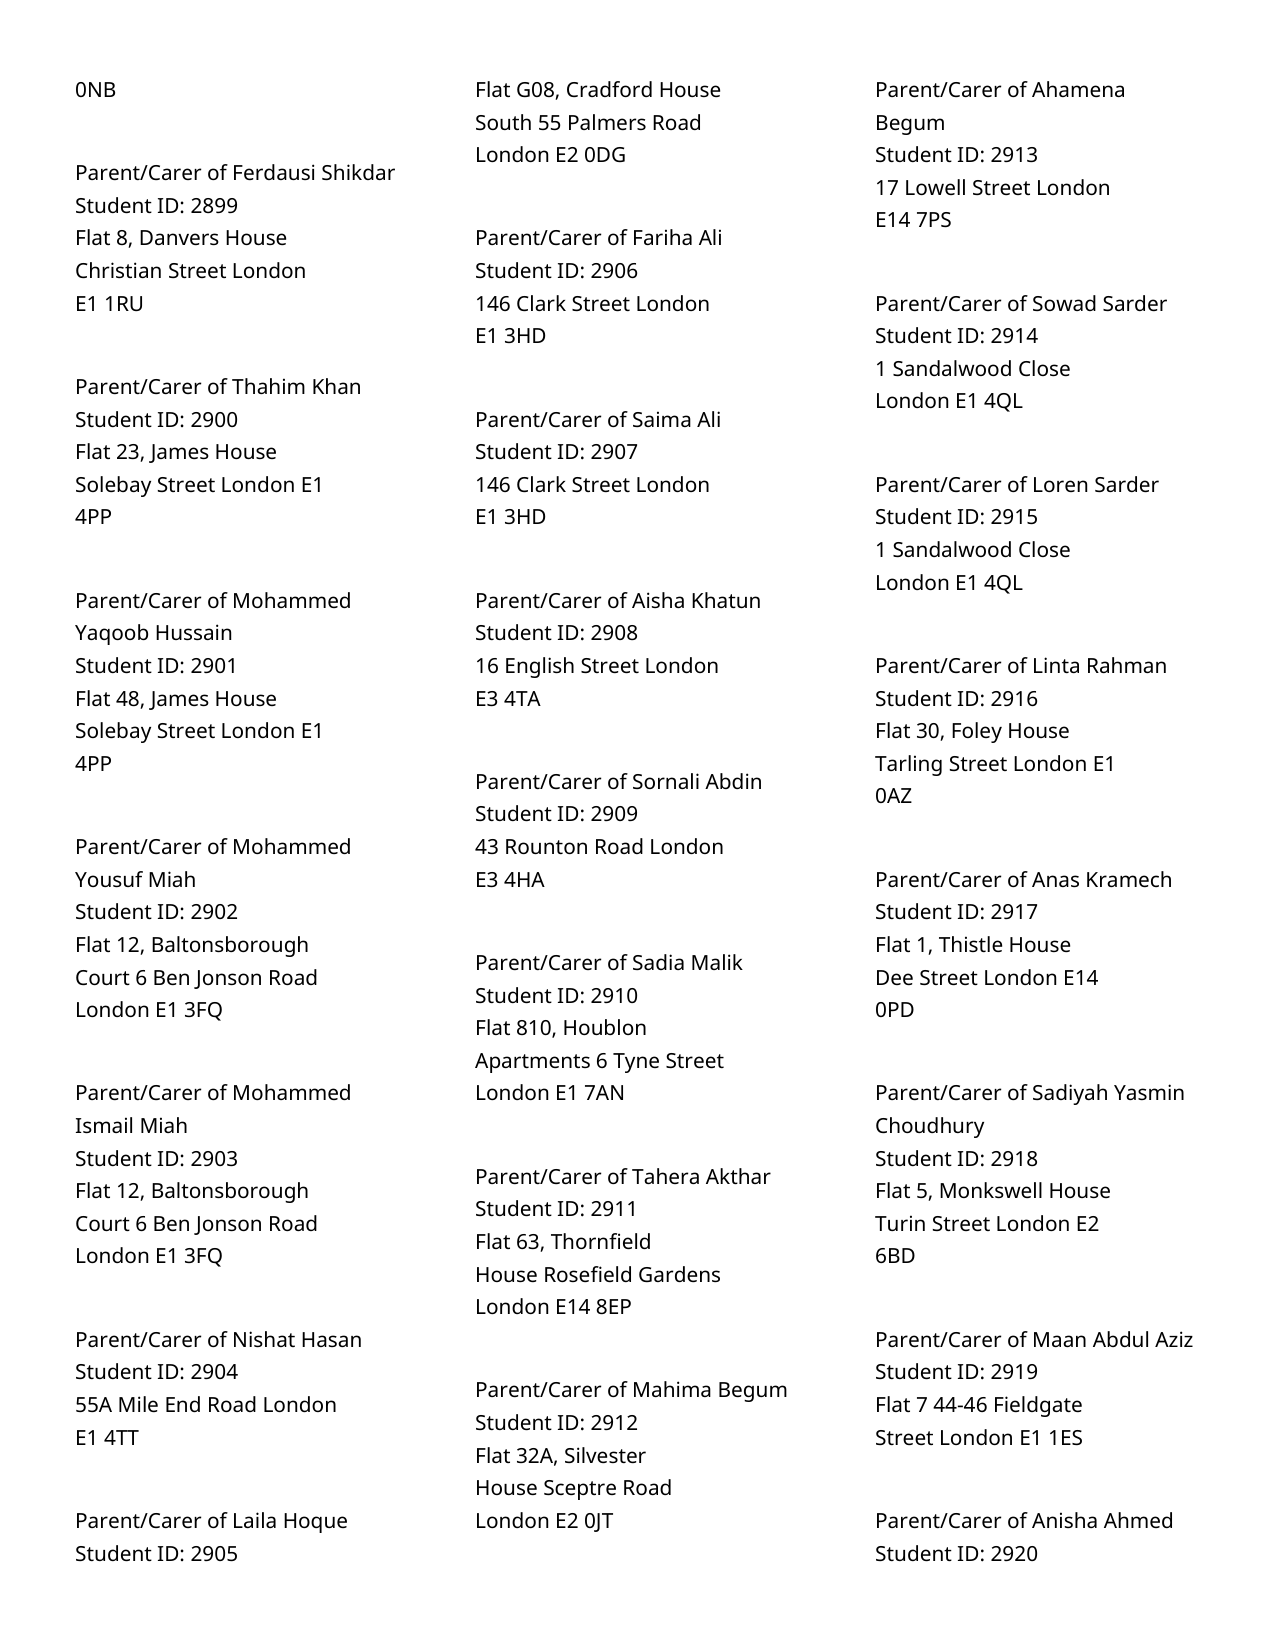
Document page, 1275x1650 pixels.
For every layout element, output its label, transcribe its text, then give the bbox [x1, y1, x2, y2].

text Parent/Carer of Sowad Sarder Student ID: 2914 1 Sandalwood Close London E1 4QL [875, 289, 1200, 445]
text Parent/Carer of Sornali Abdin Student ID: 2909 43 Rounton Road London E3 4HA [475, 767, 800, 923]
text Parent/Carer of Maan Abdul Aziz Student ID: 2919 Flat 7 44-46 Fieldgate Street London E1 1ES [875, 1325, 1200, 1481]
text Parent/Carer of Musadik Ali Student ID: 2898 Flat 35, Pepys House Kirkwall Place London E2 0NB [75, 75, 400, 134]
text Parent/Carer of Laila Hoque Student ID: 2905 Flat G08, Cradford House South 55 Palmers Road London E2 0DG [475, 75, 800, 199]
text Parent/Carer of Saima Ali Student ID: 2907 146 Clark Street London E1 3HD [475, 405, 800, 561]
text Parent/Carer of Anas Kramech Student ID: 2917 Flat 1, Thistle House Dee Street London E14 0PD [875, 865, 1200, 1054]
text Parent/Carer of Anisha Ahmed Student ID: 2920 85 Brabazon Street London E14 6BL [875, 1506, 1200, 1567]
text Parent/Carer of Mohammed Yaqoob Hussain Student ID: 2901 Flat 48, James House Solebay Street London E1 4PP [75, 586, 400, 807]
text Parent/Carer of Ahamena Begum Student ID: 2913 17 Lowell Street London E14 7PS [875, 75, 1200, 264]
text Parent/Carer of Laila Hoque Student ID: 2905 Flat G08, Cradford House South 55 Palmers Road London E2 0DG [75, 1506, 400, 1567]
text Parent/Carer of Ferdausi Shikdar Student ID: 2899 Flat 8, Danvers House Christian Street London E1 1RU [75, 158, 400, 347]
text Parent/Carer of Nishat Hasan Student ID: 2904 55A Mile End Road London E1 4TT [75, 1325, 400, 1481]
text Parent/Carer of Mohammed Yousuf Miah Student ID: 2902 Flat 12, Baltonsborough Court 6 Ben Jonson Road London E1 3FQ [75, 832, 400, 1054]
text Parent/Carer of Loren Sarder Student ID: 2915 1 Sandalwood Close London E1 4QL [875, 470, 1200, 626]
text Parent/Carer of Tahera Akthar Student ID: 2911 Flat 63, Thornfield House Rosefield Gardens London E14 8EP [475, 1162, 800, 1351]
text Parent/Carer of Aisha Khatun Student ID: 2908 16 English Street London E3 4TA [475, 586, 800, 742]
text Parent/Carer of Mohammed Ismail Miah Student ID: 2903 Flat 12, Baltonsborough Court 6 Ben Jonson Road London E1 3FQ [75, 1078, 400, 1300]
text Parent/Carer of Sadiyah Yasmin Choudhury Student ID: 2918 Flat 5, Monkswell House Turin Street London E2 6BD [875, 1078, 1200, 1300]
text Parent/Carer of Sadia Malik Student ID: 2910 Flat 810, Houblon Apartments 6 Tyne Street London E1 7AN [475, 948, 800, 1137]
text Parent/Carer of Linta Rahman Student ID: 2916 Flat 30, Foley House Tarling Street London E1 0AZ [875, 651, 1200, 840]
text Parent/Carer of Thahim Khan Student ID: 2900 Flat 23, James House Solebay Street London E1 4PP [75, 372, 400, 561]
text Parent/Carer of Fariha Ali Student ID: 2906 146 Clark Street London E1 3HD [475, 223, 800, 380]
text Parent/Carer of Mahima Begum Student ID: 2912 Flat 32A, Silvester House Sceptre Road London E2 0JT [475, 1376, 800, 1565]
